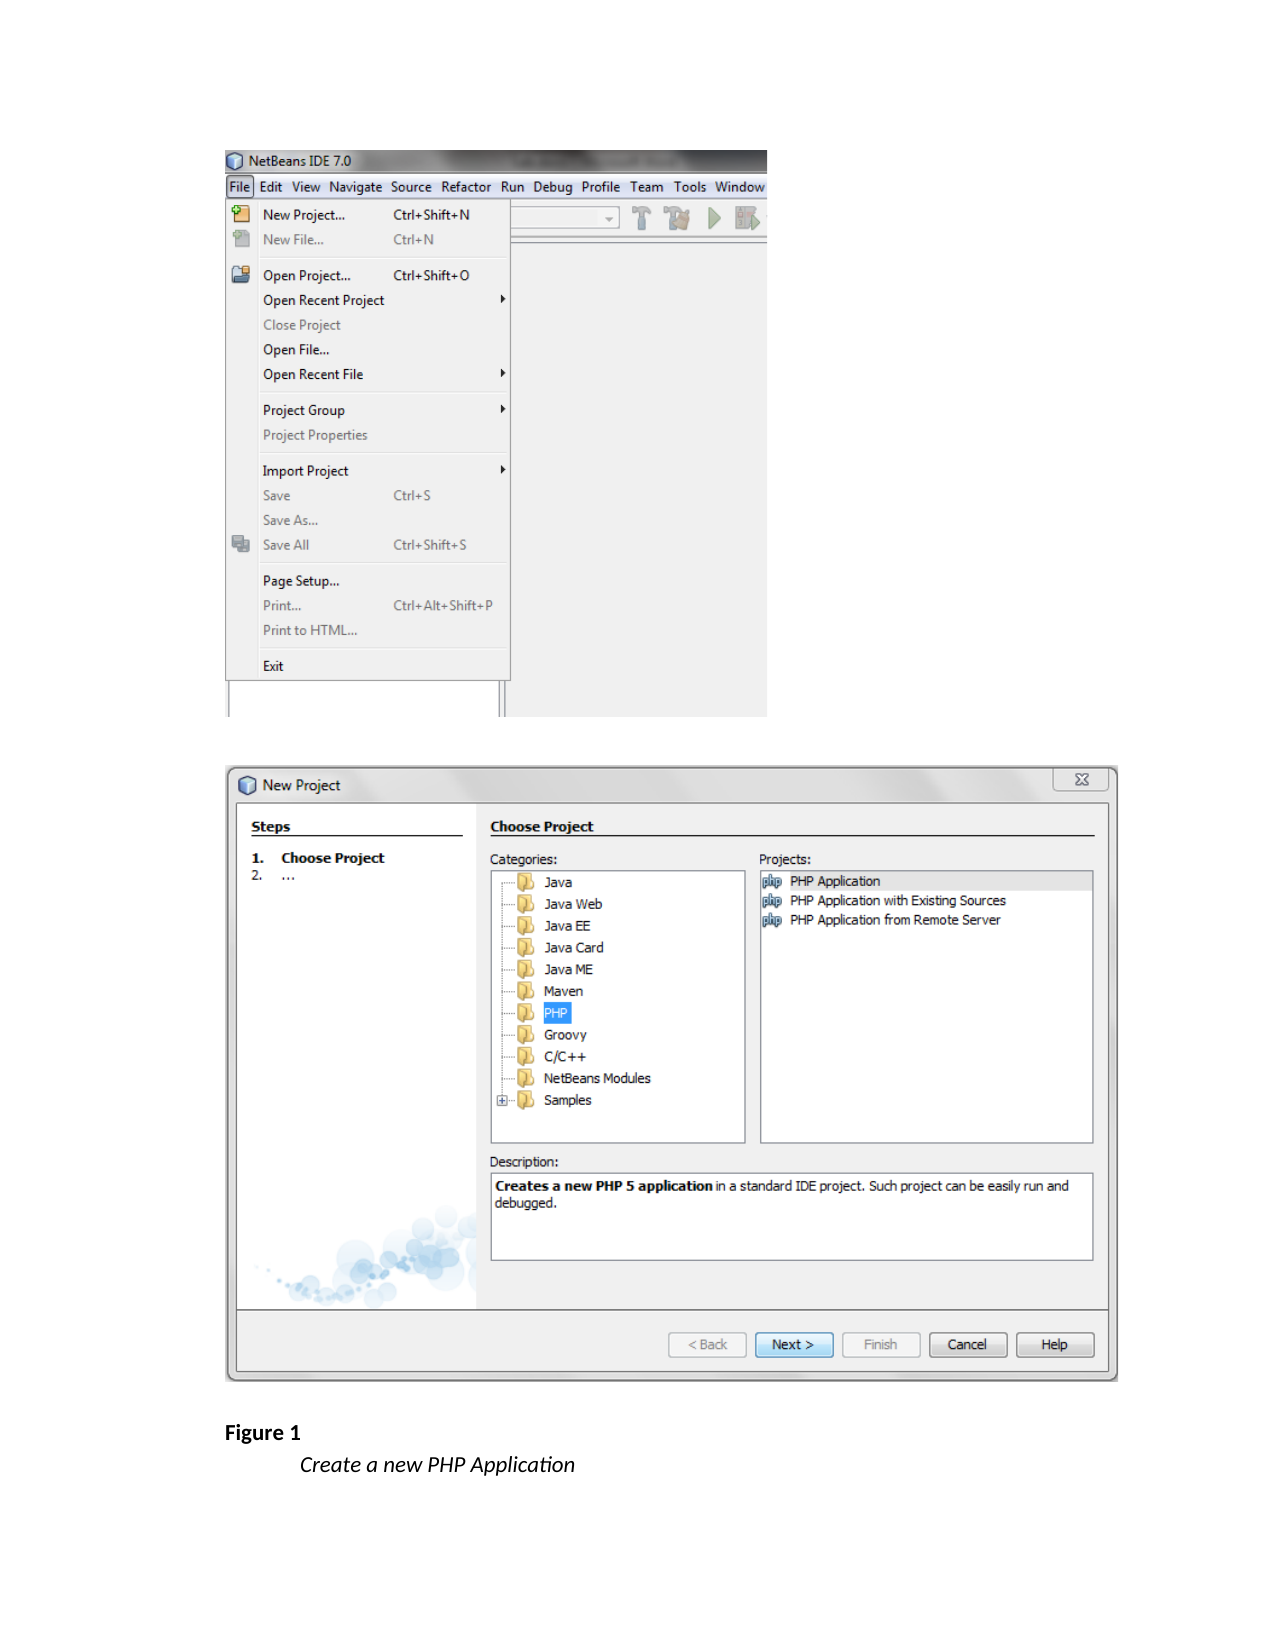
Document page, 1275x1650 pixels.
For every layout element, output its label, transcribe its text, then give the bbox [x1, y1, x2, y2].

picture [225, 150, 768, 717]
picture [225, 765, 1119, 1382]
text Create a new PHP Application [300, 1450, 1125, 1478]
text Figure 1 [225, 1418, 1125, 1446]
